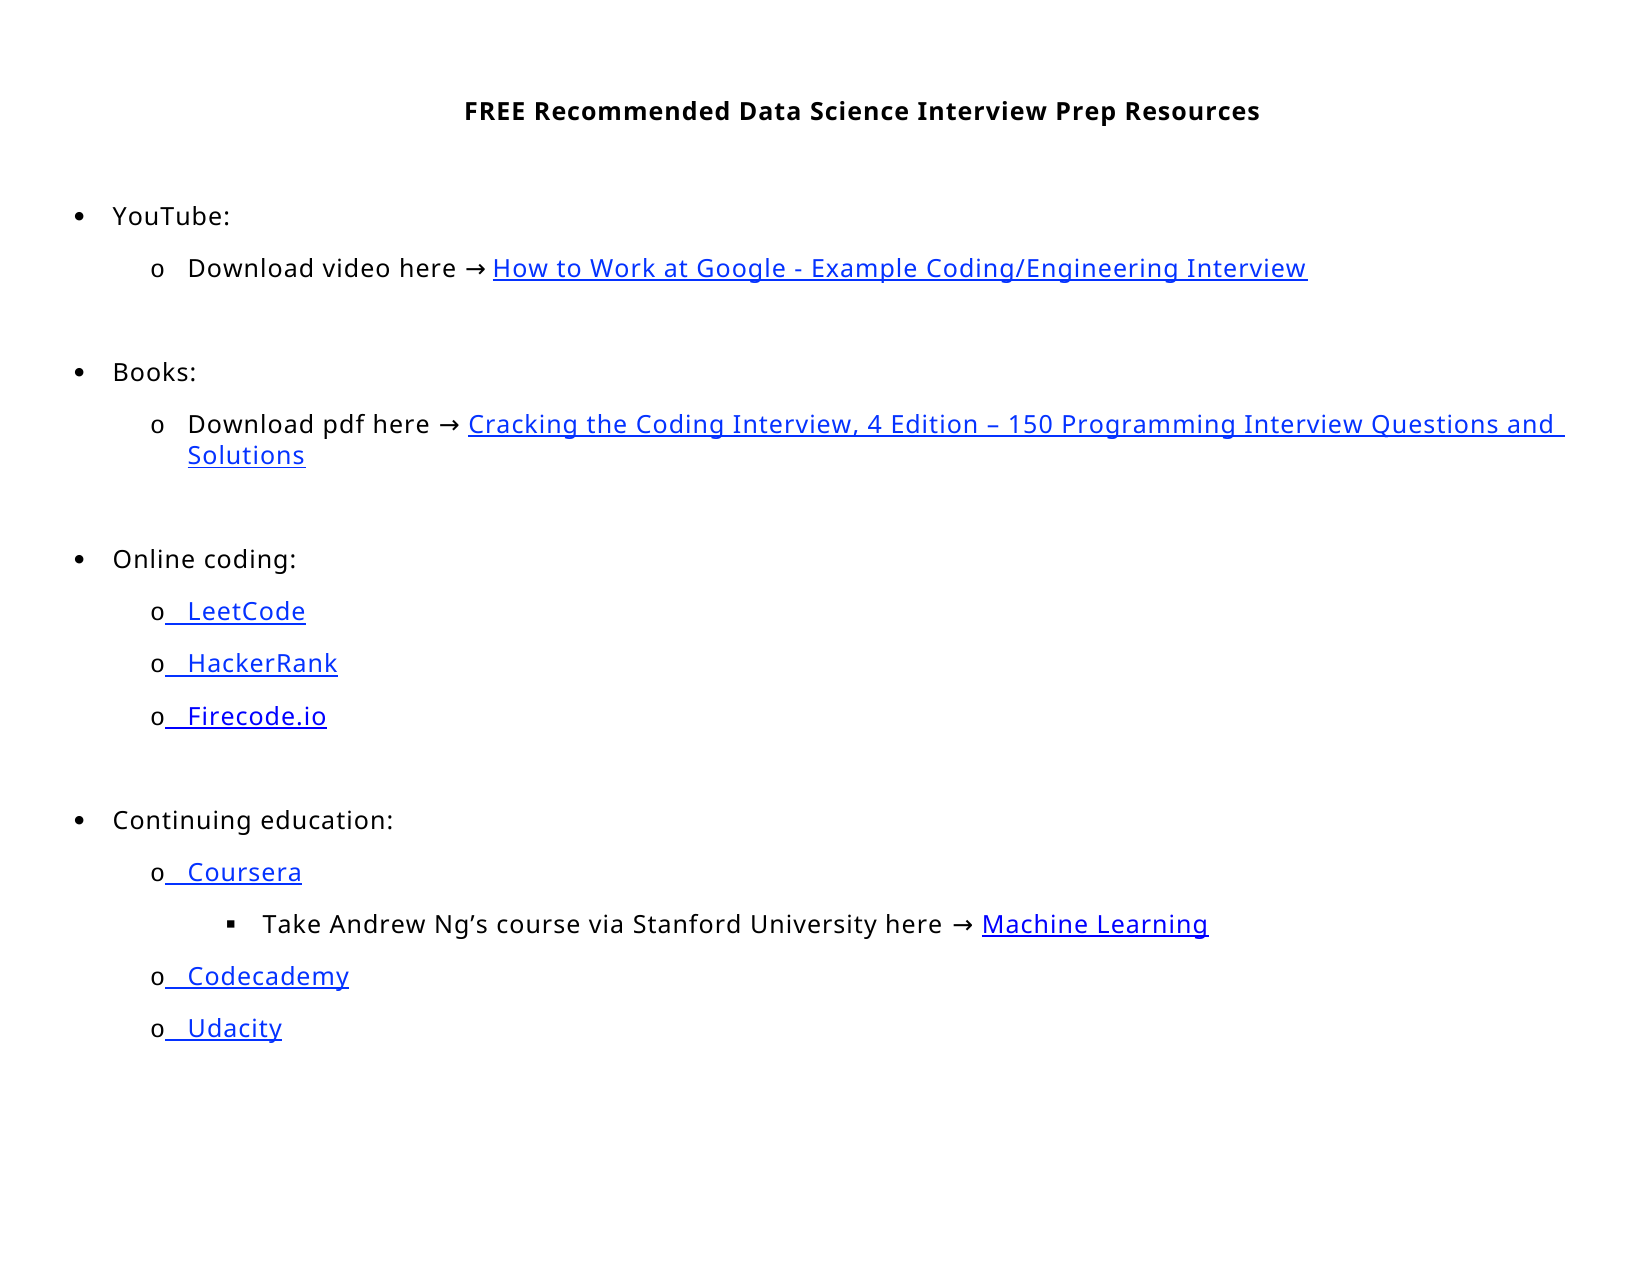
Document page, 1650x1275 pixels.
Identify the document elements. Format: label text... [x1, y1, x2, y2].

list Download video here → How to Work at Google - Example Coding/Engineering Interview [150, 252, 1650, 283]
list Firecode.io [150, 700, 1650, 731]
list YouTube: [75, 200, 1650, 231]
list Udacity [150, 1012, 1650, 1044]
list HackerRank [150, 648, 1650, 679]
list Online coding: [75, 544, 1650, 575]
list Coursera [150, 856, 1650, 887]
text FREE Recommended Data Science Interview Prep Resources [75, 96, 1650, 127]
list Download pdf here → Cracking the Coding Interview, 4 Edition – 150 Programming Interview Questions and Solutions [150, 408, 1650, 471]
list Books: [75, 356, 1650, 387]
list LeetCode [150, 596, 1650, 627]
list Codecademy [150, 960, 1650, 992]
list Take Andrew Ng’s course via Stanford University here → Machine Learning [225, 908, 1650, 939]
list Continuing education: [75, 804, 1650, 835]
